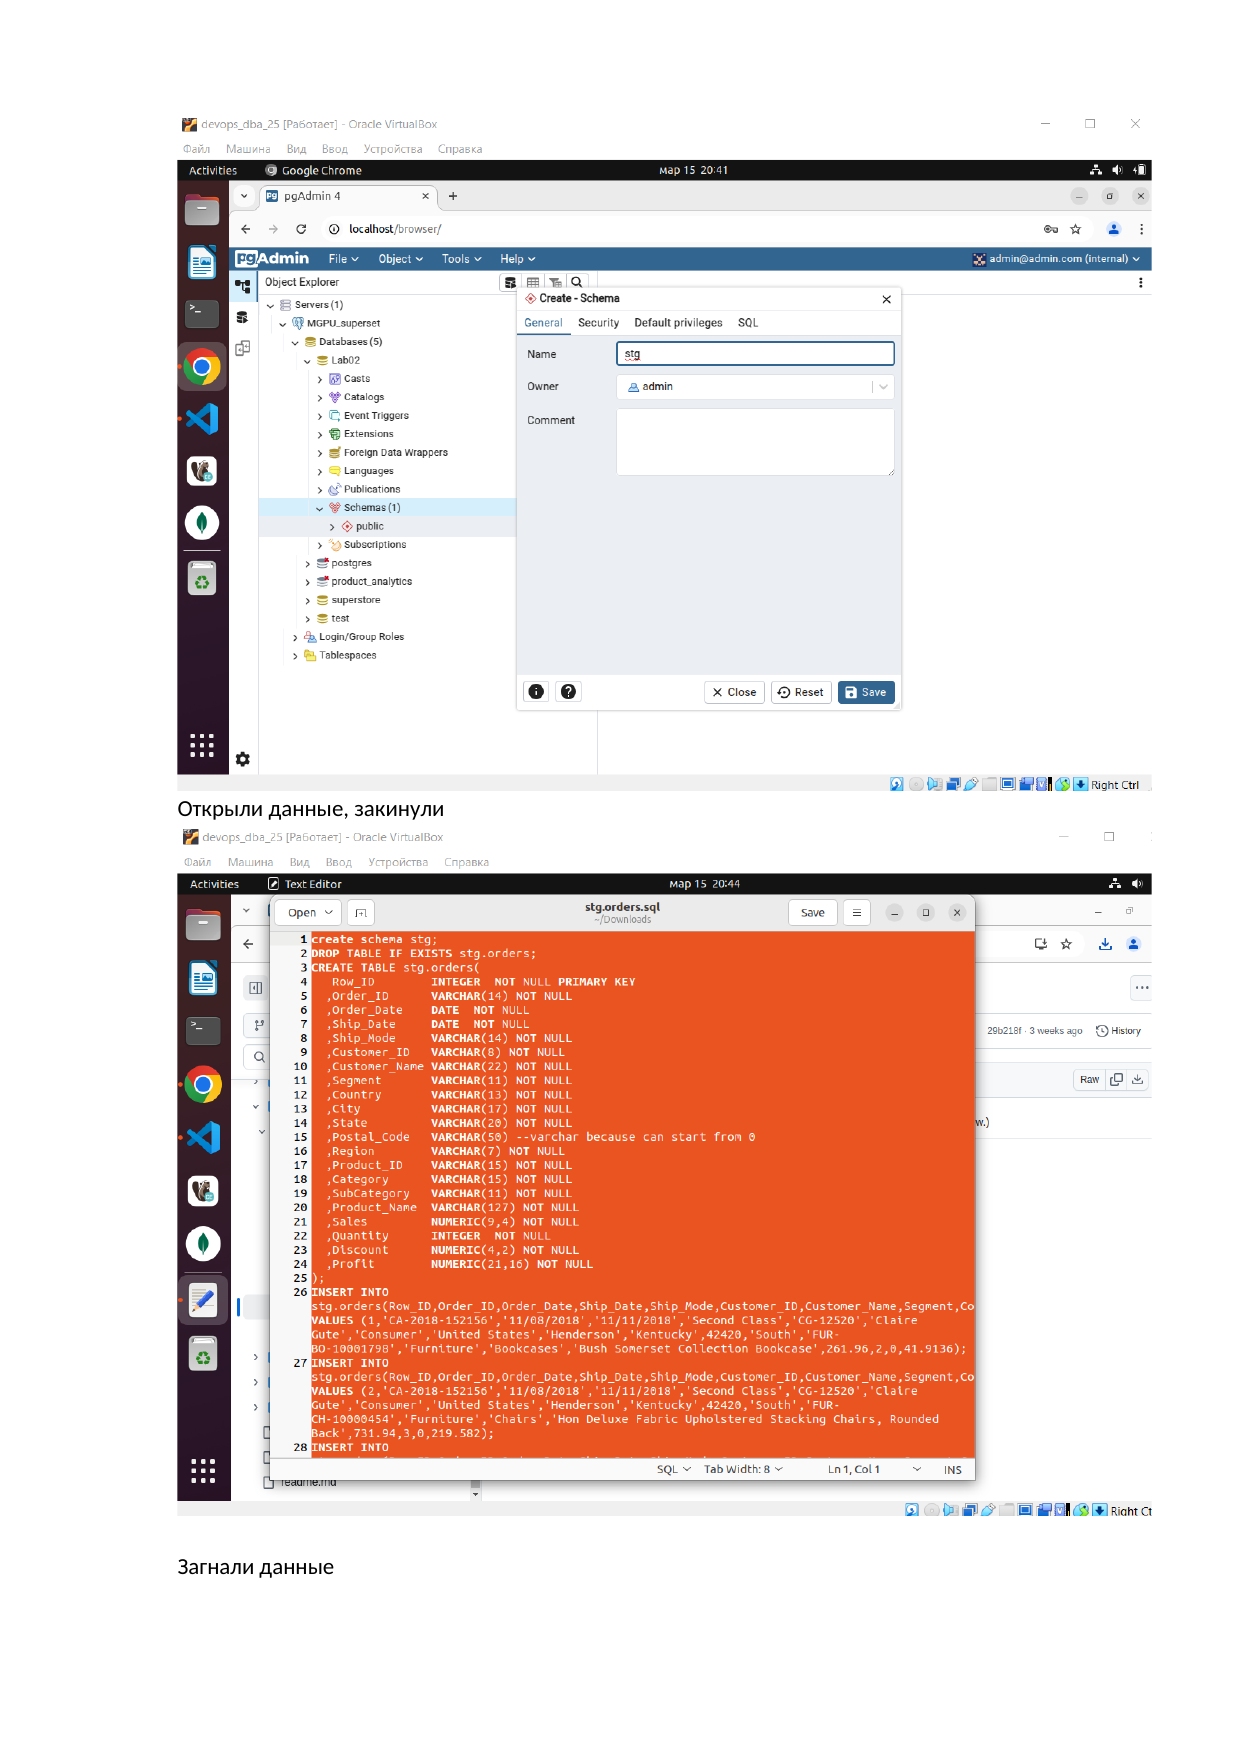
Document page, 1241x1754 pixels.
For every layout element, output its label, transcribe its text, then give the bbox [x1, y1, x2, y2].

text Загнали данные [177, 1552, 1152, 1580]
text Открыли данные, закинули [177, 794, 1152, 823]
picture [177, 826, 1152, 1516]
picture [177, 118, 1152, 791]
